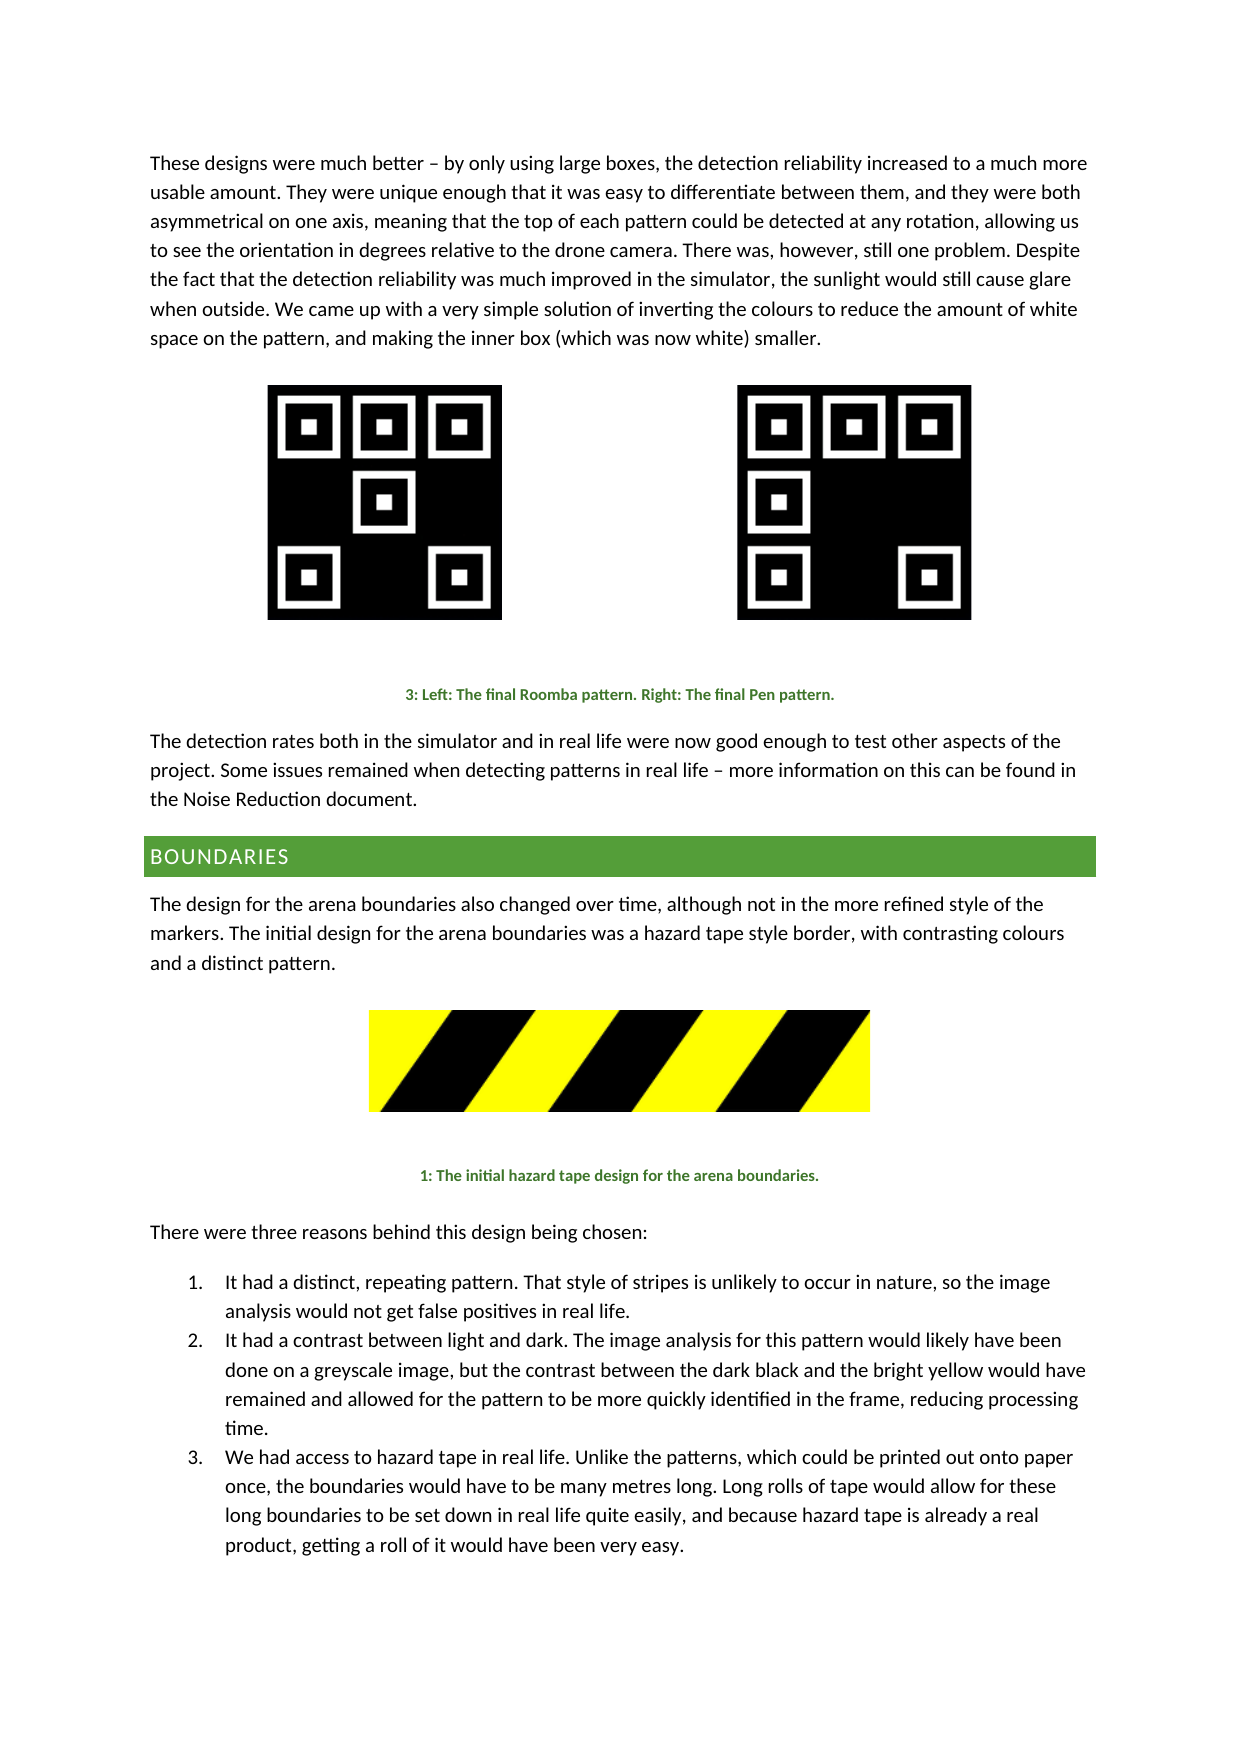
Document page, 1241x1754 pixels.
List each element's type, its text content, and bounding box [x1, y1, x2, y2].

list We had access to hazard tape in real life. Unlike the patterns, which could be printed out onto paper once, the boundaries would have to be many metres long. Long rolls of tape would allow for these long boundaries to be set down in real life quite easily, and because hazard tape is already a real product, getting a roll of it would have been very easy. [187, 1444, 1090, 1557]
text These designs were much better – by only using large boxes, the detection reliability increased to a much more usable amount. They were unique enough that it was easy to differentiate between them, and they were both asymmetrical on one axis, meaning that the top of each pattern could be detected at any rotation, allowing us to see the orientation in degrees relative to the drone camera. There was, however, still one problem. Despite the fact that the detection reliability was much improved in the simulator, the sunlight would still cause glare when outside. We came up with a very simple solution of inverting the colours to reduce the amount of white space on the pattern, and making the inner box (which was now white) smaller. [150, 150, 1090, 350]
picture [737, 385, 972, 620]
text There were three reasons behind this design being chosen: [150, 1219, 1090, 1245]
text The design for the arena boundaries also changed over time, although not in the more refined style of the markers. The initial design for the arena boundaries was a hazard tape style border, with contrasting colours and a distinct pattern. [150, 891, 1090, 975]
list It had a contrast between light and dark. The image analysis for this pattern would likely have been done on a greyscale image, but the contrast between the dark black and the bright yellow would have remained and allowed for the pattern to be more quickly identified in the frame, reducing processing time. [187, 1328, 1090, 1441]
subtitle Boundaries [150, 843, 1090, 871]
table_header [150, 375, 619, 673]
list It had a distinct, repeating pattern. That style of stripes is unlikely to occur in nature, so the image analysis would not get false positives in real life. [187, 1269, 1090, 1324]
picture [368, 1010, 871, 1112]
text The detection rates both in the simulator and in real life were now good enough to test other aspects of the project. Some issues remained when detecting patterns in real life – more information on this can be found in the Noise Reduction document. [150, 728, 1090, 812]
picture [267, 385, 502, 620]
table_header [620, 375, 1089, 673]
